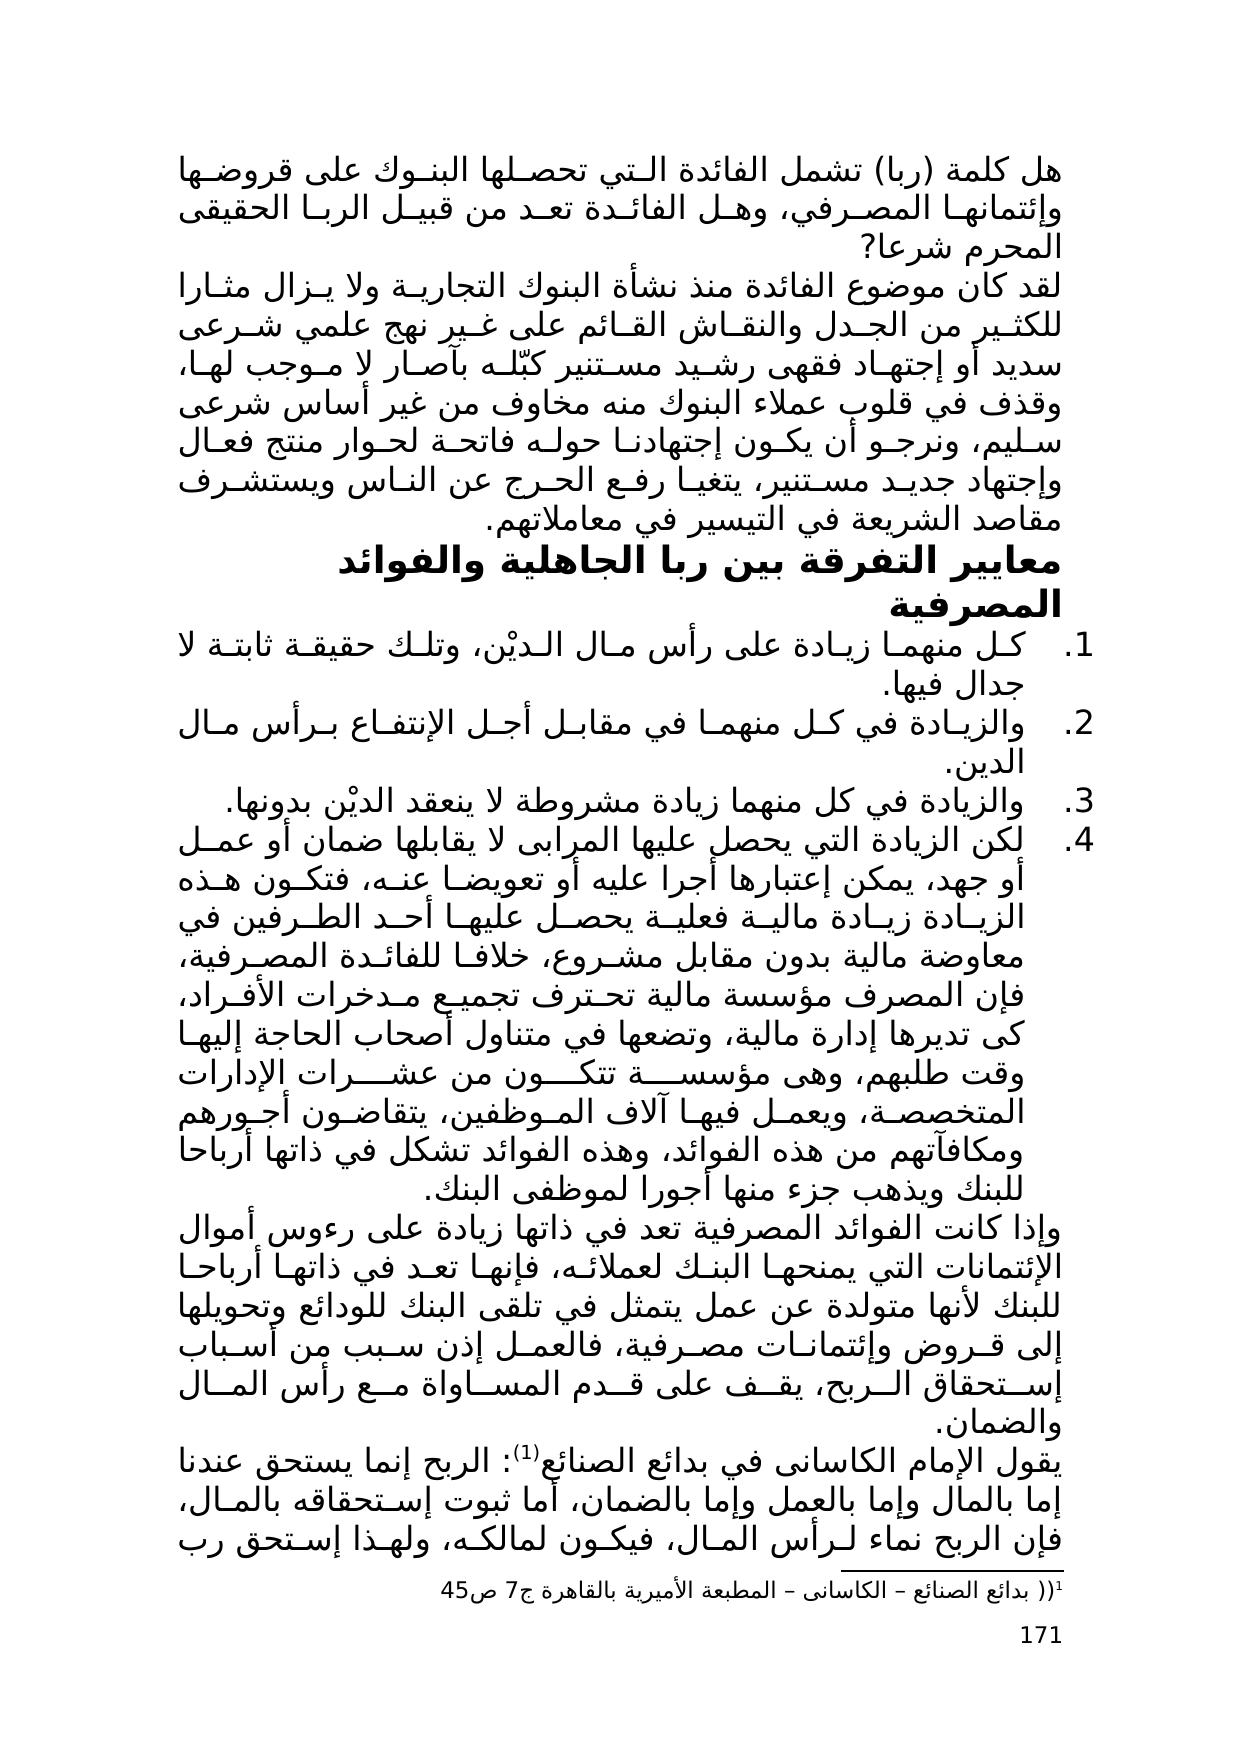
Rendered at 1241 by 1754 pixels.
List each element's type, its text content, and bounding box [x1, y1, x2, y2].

text لقد كان موضوع الفائدة منذ نشأة البنوك التجارية ولا يزال مثارا للكثير من الجدل والنقاش القائم على غير نهج علمي شرعى سديد أو إجتهاد فقهى رشيد مستنير كبّله بآصار لا موجب لها، وقذف في قلوب عملاء البنوك منه مخاوف من غير أساس شرعى سليم، ونرجو أن يكون إجتهادنا حوله فاتحة لحوار منتج فعال وإجتهاد جديد مستنير، يتغيا رفع الحرج عن الناس ويستشرف مقاصد الشريعة في التيسير في معاملاتهم. [177, 267, 1063, 538]
subtitle معايير التفرقة بين ربا الجاهلية والفوائد المصرفية [177, 538, 1063, 626]
text وإذا كانت الفوائد المصرفية تعد في ذاتها زيادة على رءوس أموال الإئتمانات التي يمنحها البنك لعملائه، فإنها تعد في ذاتها أرباحا للبنك لأنها متولدة عن عمل يتمثل في تلقى البنك للودائع وتحويلها إلى قروض وإئتمانات مصرفية، فالعمل إذن سبب من أسباب إستحقاق الربح، يقف على قدم المساواة مع رأس المال والضمان. [177, 1209, 1063, 1442]
list والزيادة في كل منهما في مقابل أجل الإنتفاع برأس مال الدين. [177, 703, 1063, 781]
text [177, 1442, 1063, 1558]
list لكن الزيادة التي يحصل عليها المرابى لا يقابلها ضمان أو عمل أو جهد، يمكن إعتبارها أجرا عليه أو تعويضا عنه، فتكون هذه الزيادة زيادة مالية فعلية يحصل عليها أحد الطرفين في معاوضة مالية بدون مقابل مشروع، خلافا للفائدة المصرفية، فإن المصرف مؤسسة مالية تحترف تجميع مدخرات الأفراد، كى تديرها إدارة مالية، وتضعها في متناول أصحاب الحاجة إليها وقت طلبهم، وهى مؤسسة تتكون من عشرات الإدارات المتخصصة، ويعمل فيها آلاف الموظفين، يتقاضون أجورهم ومكافآتهم من هذه الفوائد، وهذه الفوائد تشكل في ذاتها أرباحا للبنك ويذهب جزء منها أجورا لموظفى البنك. [177, 820, 1063, 1209]
list كل منهما زيادة على رأس مال الديْن، وتلك حقيقة ثابتة لا جدال فيها. [177, 626, 1063, 703]
text هل كلمة (ربا) تشمل الفائدة التي تحصلها البنوك على قروضها وإئتمانها المصرفي، وهل الفائدة تعد من قبيل الربا الحقيقى المحرم شرعا? [177, 150, 1063, 267]
list والزيادة في كل منهما زيادة مشروطة لا ينعقد الديْن بدونها. [177, 781, 1063, 820]
